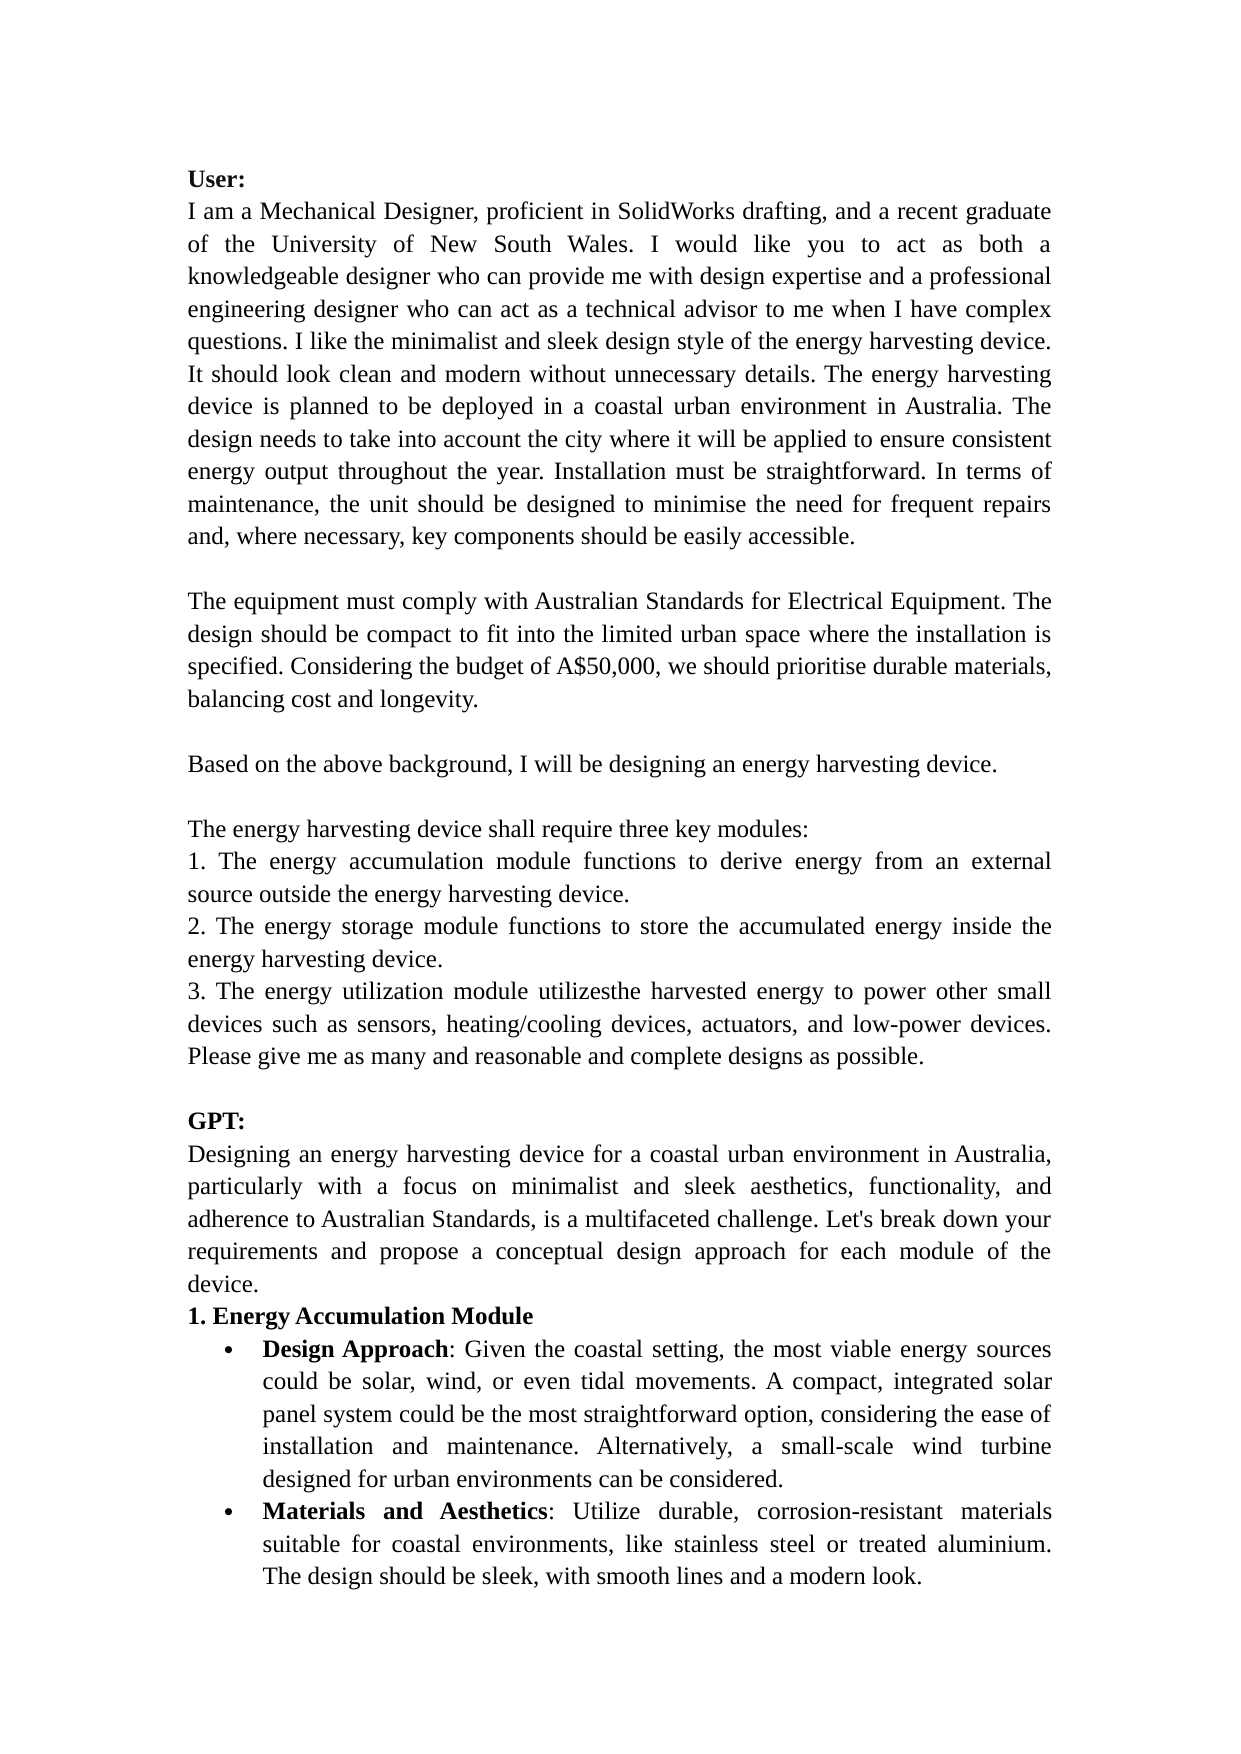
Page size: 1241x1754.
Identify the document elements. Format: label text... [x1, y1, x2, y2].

text 3. The energy utilization module utilizesthe harvested energy to power other small devices such as sensors, heating/cooling devices, actuators, and low-power devices. Please give me as many and reasonable and complete designs as possible. [187, 974, 1053, 1072]
text 2. The energy storage module functions to store the accumulated energy inside the energy harvesting device. [187, 909, 1053, 974]
text The energy harvesting device shall require three key modules: [187, 812, 1053, 844]
text I am a Mechanical Designer, proficient in SolidWorks drafting, and a recent graduate of the University of New South Wales. I would like you to act as both a knowledgeable designer who can provide me with design expertise and a professional engineering designer who can act as a technical advisor to me when I have complex questions. I like the minimalist and sleek design style of the energy harvesting device. It should look clean and modern without unnecessary details. The energy harvesting device is planned to be deployed in a coastal urban environment in Australia. The design needs to take into account the city where it will be applied to ensure consistent energy output throughout the year. Installation must be straightforward. In terms of maintenance, the unit should be designed to minimise the need for frequent repairs and, where necessary, key components should be easily accessible. [187, 194, 1053, 552]
text 1. Energy Accumulation Module [187, 1299, 1053, 1332]
text Based on the above background, I will be designing an energy harvesting device. [187, 747, 1053, 779]
list Materials and Aesthetics: Utilize durable, corrosion-resistant materials suitable for coastal environments, like stainless steel or treated aluminium. The design should be sleek, with smooth lines and a modern look. [225, 1494, 1053, 1592]
list Design Approach: Given the coastal setting, the most viable energy sources could be solar, wind, or even tidal movements. A compact, integrated solar panel system could be the most straightforward option, considering the ease of installation and maintenance. Alternatively, a small-scale wind turbine designed for urban environments can be considered. [225, 1332, 1053, 1494]
text Designing an energy harvesting device for a coastal urban environment in Australia, particularly with a focus on minimalist and sleek aesthetics, functionality, and adherence to Australian Standards, is a multifaceted challenge. Let's break down your requirements and propose a conceptual design approach for each module of the device. [187, 1137, 1053, 1299]
text GPT: [187, 1104, 1053, 1137]
text The equipment must comply with Australian Standards for Electrical Equipment. The design should be compact to fit into the limited urban space where the installation is specified. Considering the budget of A$50,000, we should prioritise durable materials, balancing cost and longevity. [187, 584, 1053, 714]
text 1. The energy accumulation module functions to derive energy from an external source outside the energy harvesting device. [187, 844, 1053, 909]
text User: [187, 162, 1053, 194]
